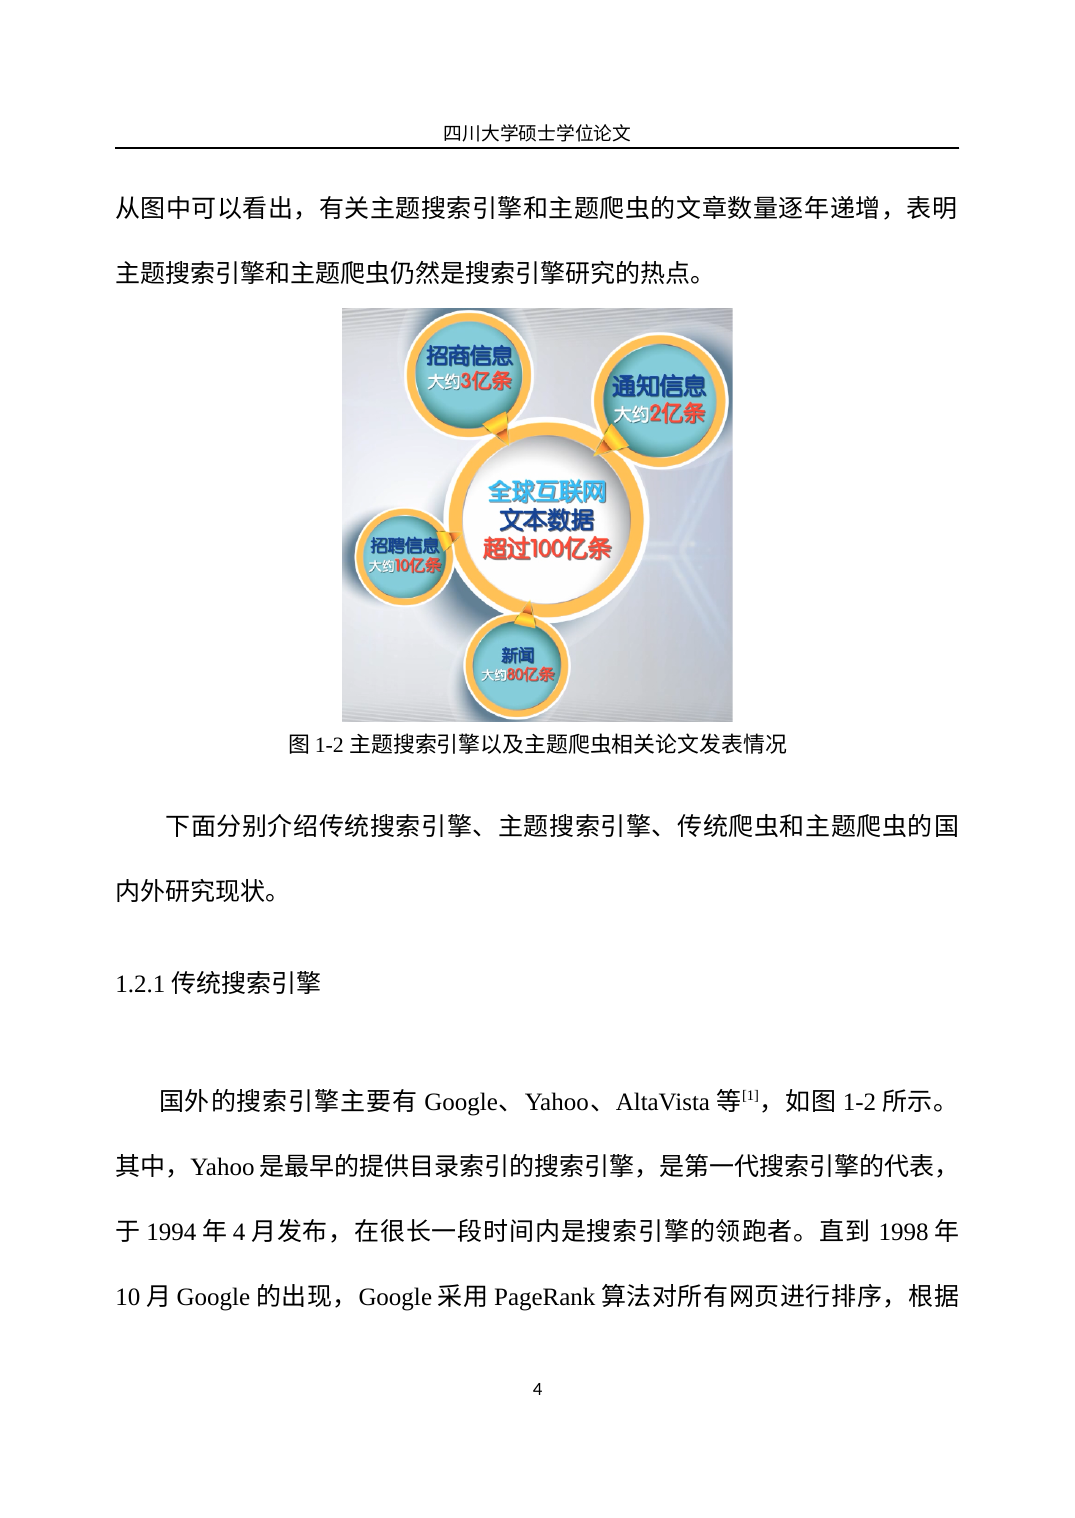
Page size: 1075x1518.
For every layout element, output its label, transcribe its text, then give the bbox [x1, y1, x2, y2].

subtitle 1.2.1 传统搜索引擎 [115, 949, 959, 1014]
text 下面分别介绍传统搜索引擎、主题搜索引擎、传统爬虫和主题爬虫的国内外研究现状。 [115, 792, 959, 922]
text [115, 174, 959, 304]
text 图1-2 主题搜索引擎以及主题爬虫相关论文发表情况 [115, 727, 959, 759]
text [115, 1067, 959, 1327]
picture [342, 308, 733, 722]
